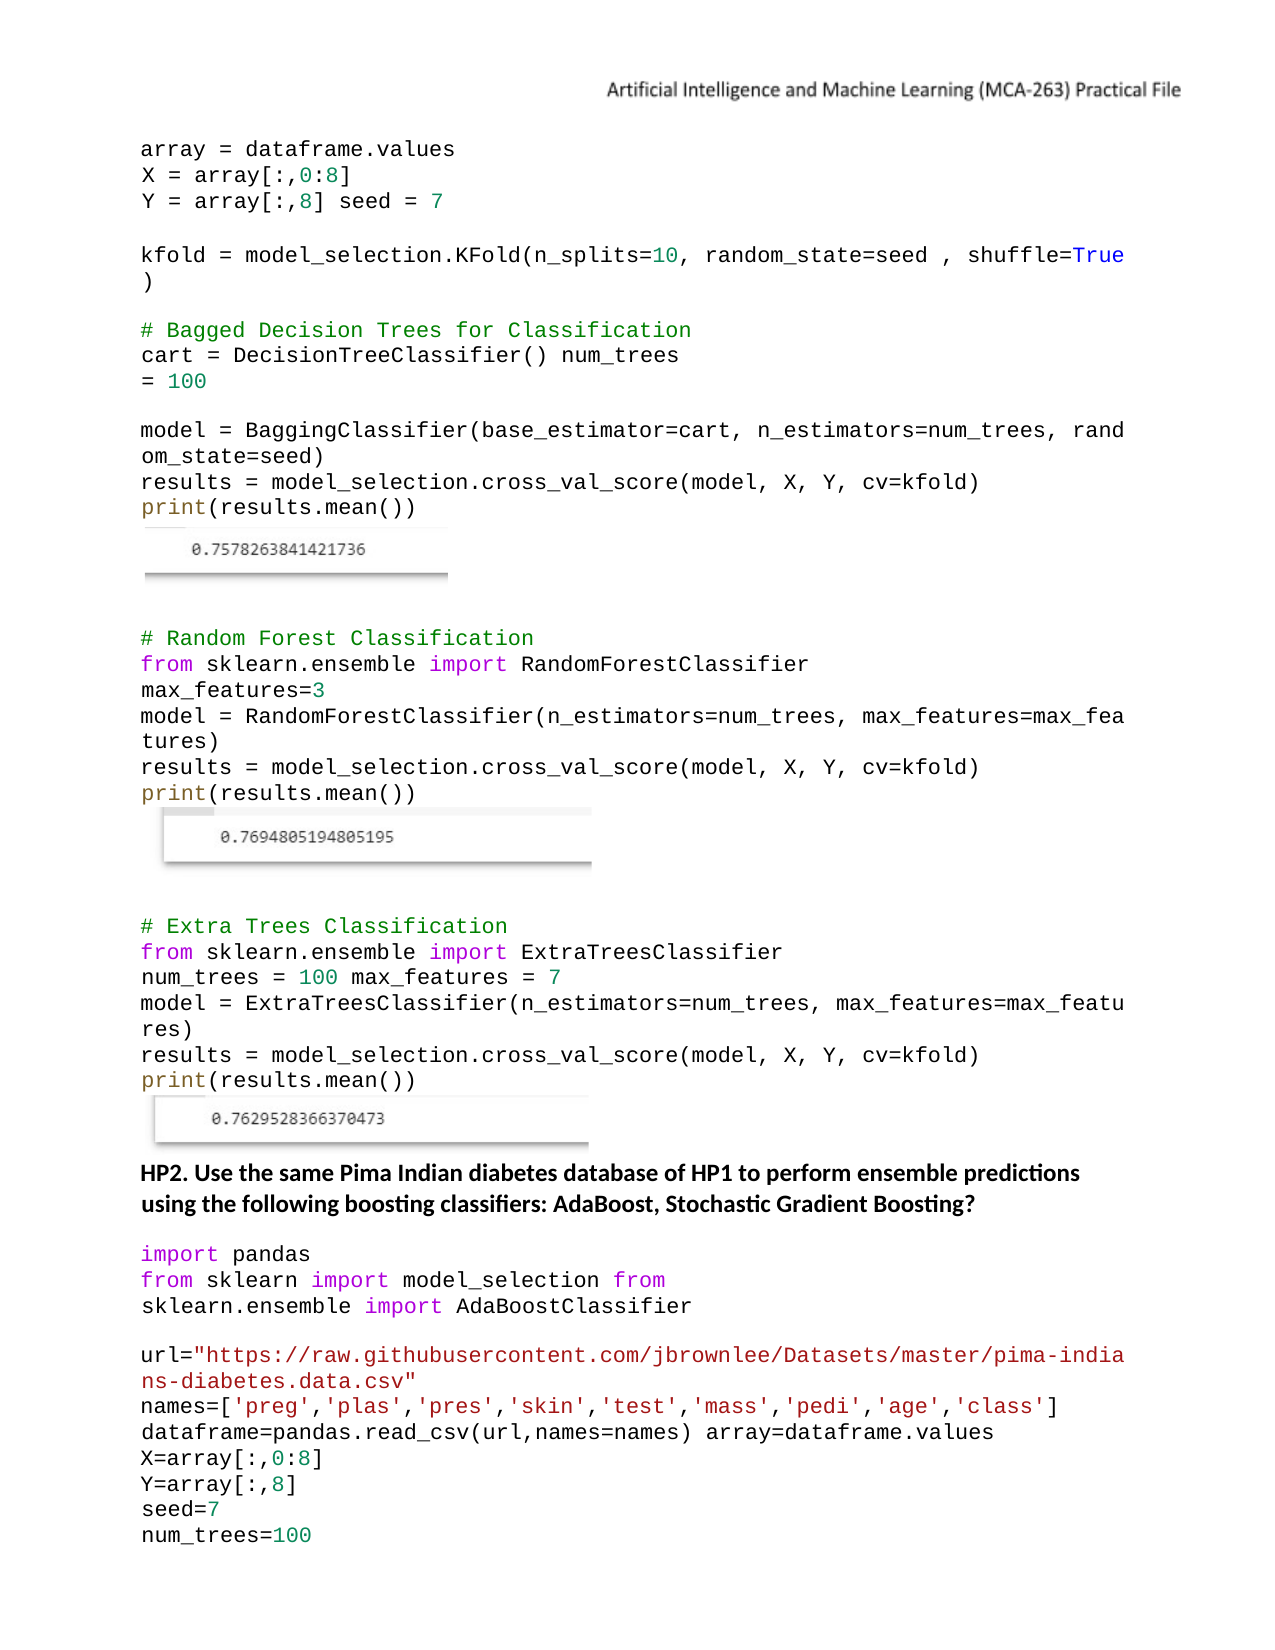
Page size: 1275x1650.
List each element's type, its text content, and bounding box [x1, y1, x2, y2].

list = array[:,8] seed = 7 [142, 190, 754, 215]
text from sklearn.ensemble import ExtraTreesClassifier num_trees = 100 max_features = 7 [140, 941, 785, 991]
list = array[:,0:8] [142, 164, 754, 189]
text kfold = model_selection.KFold(n_splits=10, random_state=seed , shuffle=True ) [140, 244, 1131, 294]
picture [591, 70, 1242, 118]
picture [144, 807, 592, 877]
text model = ExtraTreesClassifier(n_estimators=num_trees, max_features=max_featu res) [140, 992, 1131, 1043]
text results = model_selection.cross_val_score(model, X, Y, cv=kfold) print(results.mean()) [140, 756, 1131, 807]
text model = RandomForestClassifier(n_estimators=num_trees, max_features=max_fea tures) [140, 705, 1131, 755]
text Y=array[:,8] seed=7 num_trees=100 [140, 1473, 378, 1549]
text HP2. Use the same Pima Indian diabetes database of HP1 to perform ensemble predictions using the following boosting classifiers: AdaBoost, Stochastic Gradient Boosting? [140, 1157, 1130, 1219]
text url="https://raw.githubusercontent.com/jbrownlee/Datasets/master/pima-india ns-diabetes.data.csv" [140, 1344, 1129, 1394]
text names=['preg','plas','pres','skin','test','mass','pedi','age','class'] dataframe=pandas.read_csv(url,names=names) array=dataframe.values [140, 1396, 1061, 1446]
text array = dataframe.values [140, 138, 1131, 163]
text # Extra Trees Classification [140, 915, 1131, 940]
text model = BaggingClassifier(base_estimator=cart, n_estimators=num_trees, rand om_state=seed) [140, 419, 1131, 470]
text import pandas [140, 1243, 1131, 1268]
text from sklearn import model_selection from sklearn.ensemble import AdaBoostClassifier [140, 1269, 759, 1320]
text results = model_selection.cross_val_score(model, X, Y, cv=kfold) print(results.mean()) [140, 1044, 1131, 1094]
text X=array[:,0:8] [140, 1447, 1131, 1472]
picture [144, 1095, 589, 1155]
text from sklearn.ensemble import RandomForestClassifier max_features=3 [140, 653, 995, 704]
picture [144, 527, 448, 587]
text # Random Forest Classification [140, 628, 1131, 652]
text # Bagged Decision Trees for Classification cart = DecisionTreeClassifier() num_trees = 100 [140, 319, 693, 395]
text results = model_selection.cross_val_score(model, X, Y, cv=kfold) print(results.mean()) [140, 471, 1131, 521]
